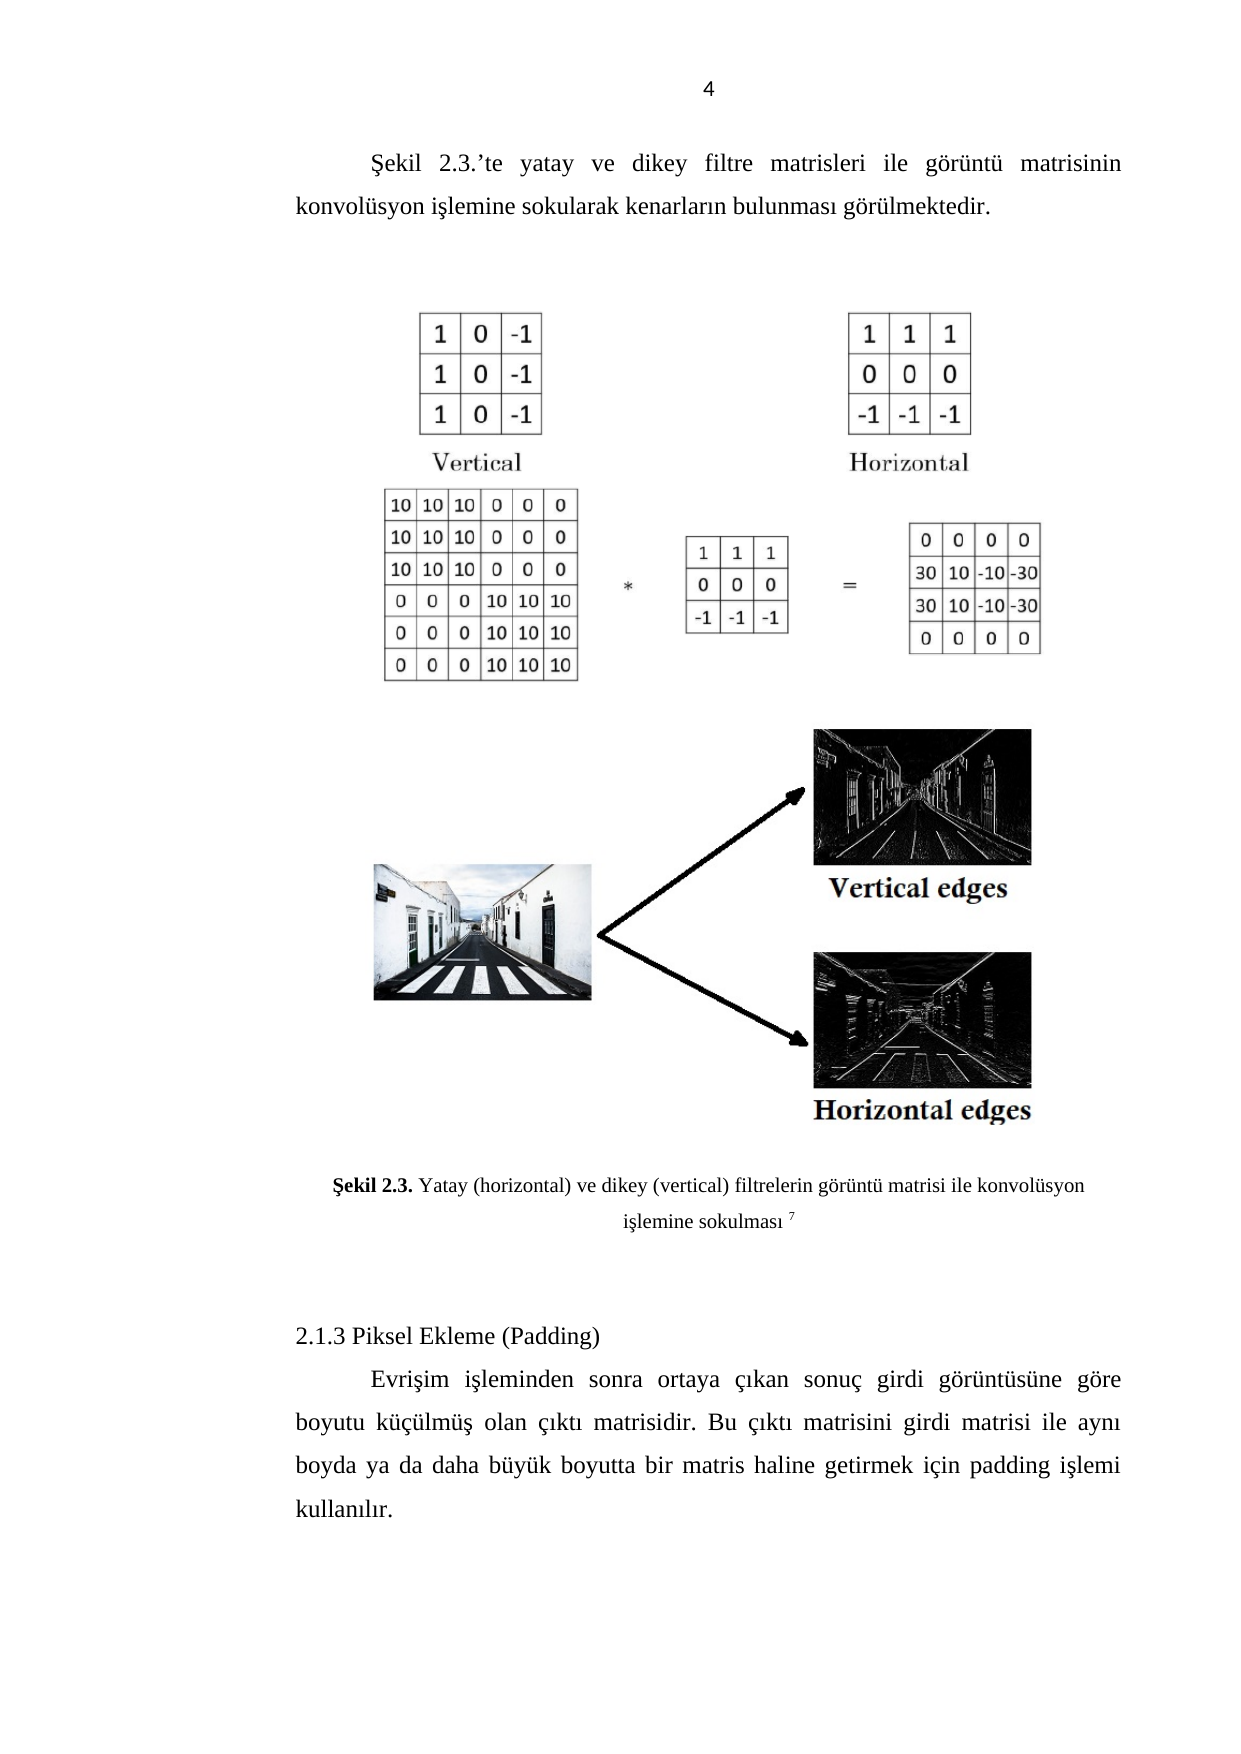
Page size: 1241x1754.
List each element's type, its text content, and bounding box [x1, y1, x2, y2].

text 2.1.3 Piksel Ekleme (Padding) [295, 1321, 1122, 1350]
picture [348, 713, 1069, 1142]
text Şekil 2.3.’te yatay ve dikey filtre matrisleri ile görüntü matrisinin konvolüsyon işlemine sokularak kenarların bulunması görülmektedir. [295, 148, 1122, 219]
picture [360, 306, 1058, 683]
text Şekil 2.3. Yatay (horizontal) ve dikey (vertical) filtrelerin görüntü matrisi ile konvolüsyon işlemine sokulması 7 [295, 1173, 1122, 1233]
